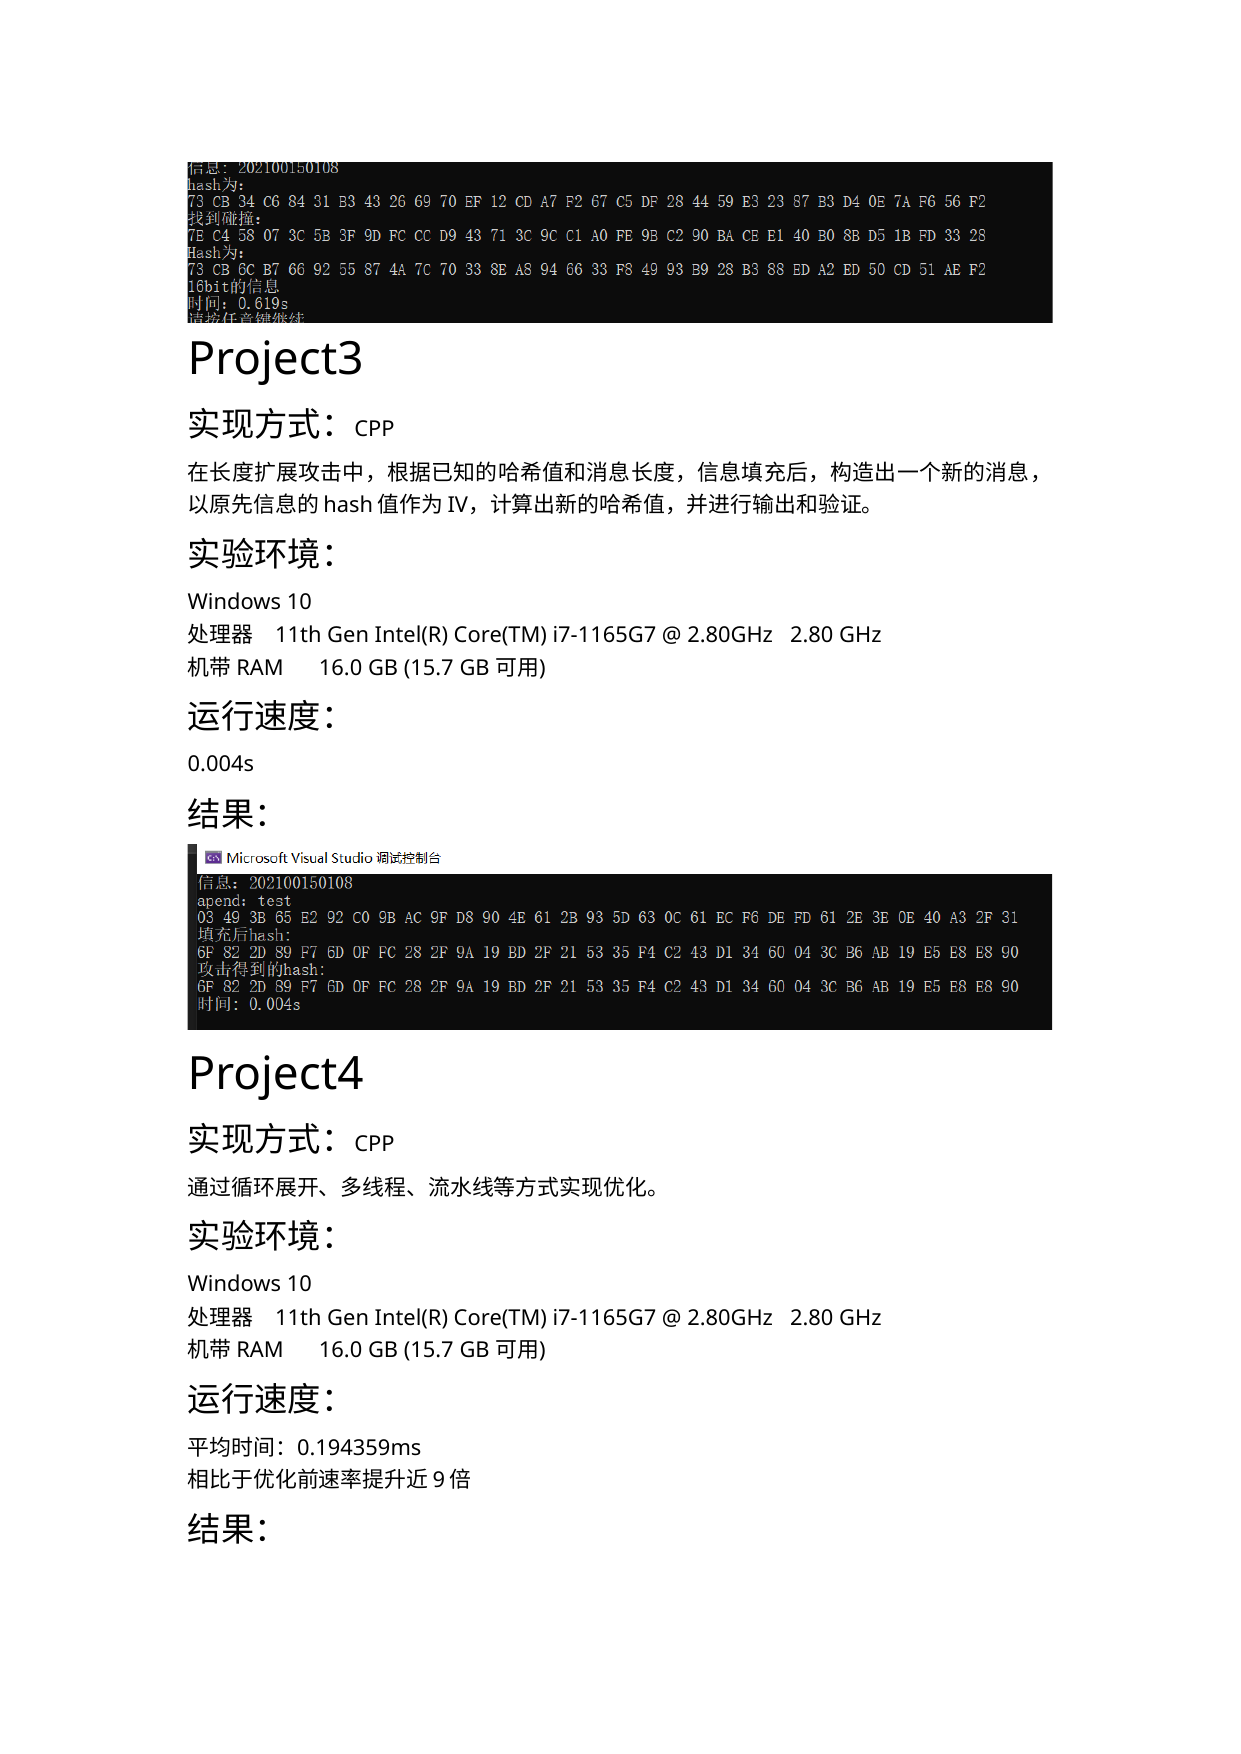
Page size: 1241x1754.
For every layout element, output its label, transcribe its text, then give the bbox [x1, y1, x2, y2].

text Project3 [187, 324, 1053, 389]
text 在长度扩展攻击中，根据已知的哈希值和消息长度，信息填充后，构造出一个新的消息，以原先信息的hash值作为IV，计算出新的哈希值，并进行输出和验证。 [187, 454, 1053, 519]
text 实验环境： [187, 519, 1053, 584]
text 运行速度： [187, 1364, 1053, 1429]
text Windows 10 [187, 1267, 1053, 1299]
text 相比于优化前速率提升近9倍 [187, 1462, 1053, 1494]
picture [187, 844, 1053, 1030]
text 结果： [187, 1494, 1053, 1559]
text 0.004s [187, 747, 1053, 779]
text 平均时间：0.194359ms [187, 1429, 1053, 1462]
text 处理器 11th Gen Intel(R) Core(TM) i7-1165G7 @ 2.80GHz 2.80 GHz [187, 1299, 1053, 1332]
text 通过循环展开、多线程、流水线等方式实现优化。 [187, 1169, 1053, 1202]
text 处理器 11th Gen Intel(R) Core(TM) i7-1165G7 @ 2.80GHz 2.80 GHz [187, 617, 1053, 649]
picture [187, 162, 1053, 323]
text 运行速度： [187, 682, 1053, 747]
text 实现方式：CPP [187, 1104, 1053, 1169]
text 机带 RAM 16.0 GB (15.7 GB 可用) [187, 1332, 1053, 1364]
text 实验环境： [187, 1202, 1053, 1267]
text 结果： [187, 779, 1053, 844]
text Project4 [187, 1039, 1053, 1104]
text 实现方式：CPP [187, 389, 1053, 454]
text Windows 10 [187, 584, 1053, 617]
text 机带 RAM 16.0 GB (15.7 GB 可用) [187, 649, 1053, 682]
